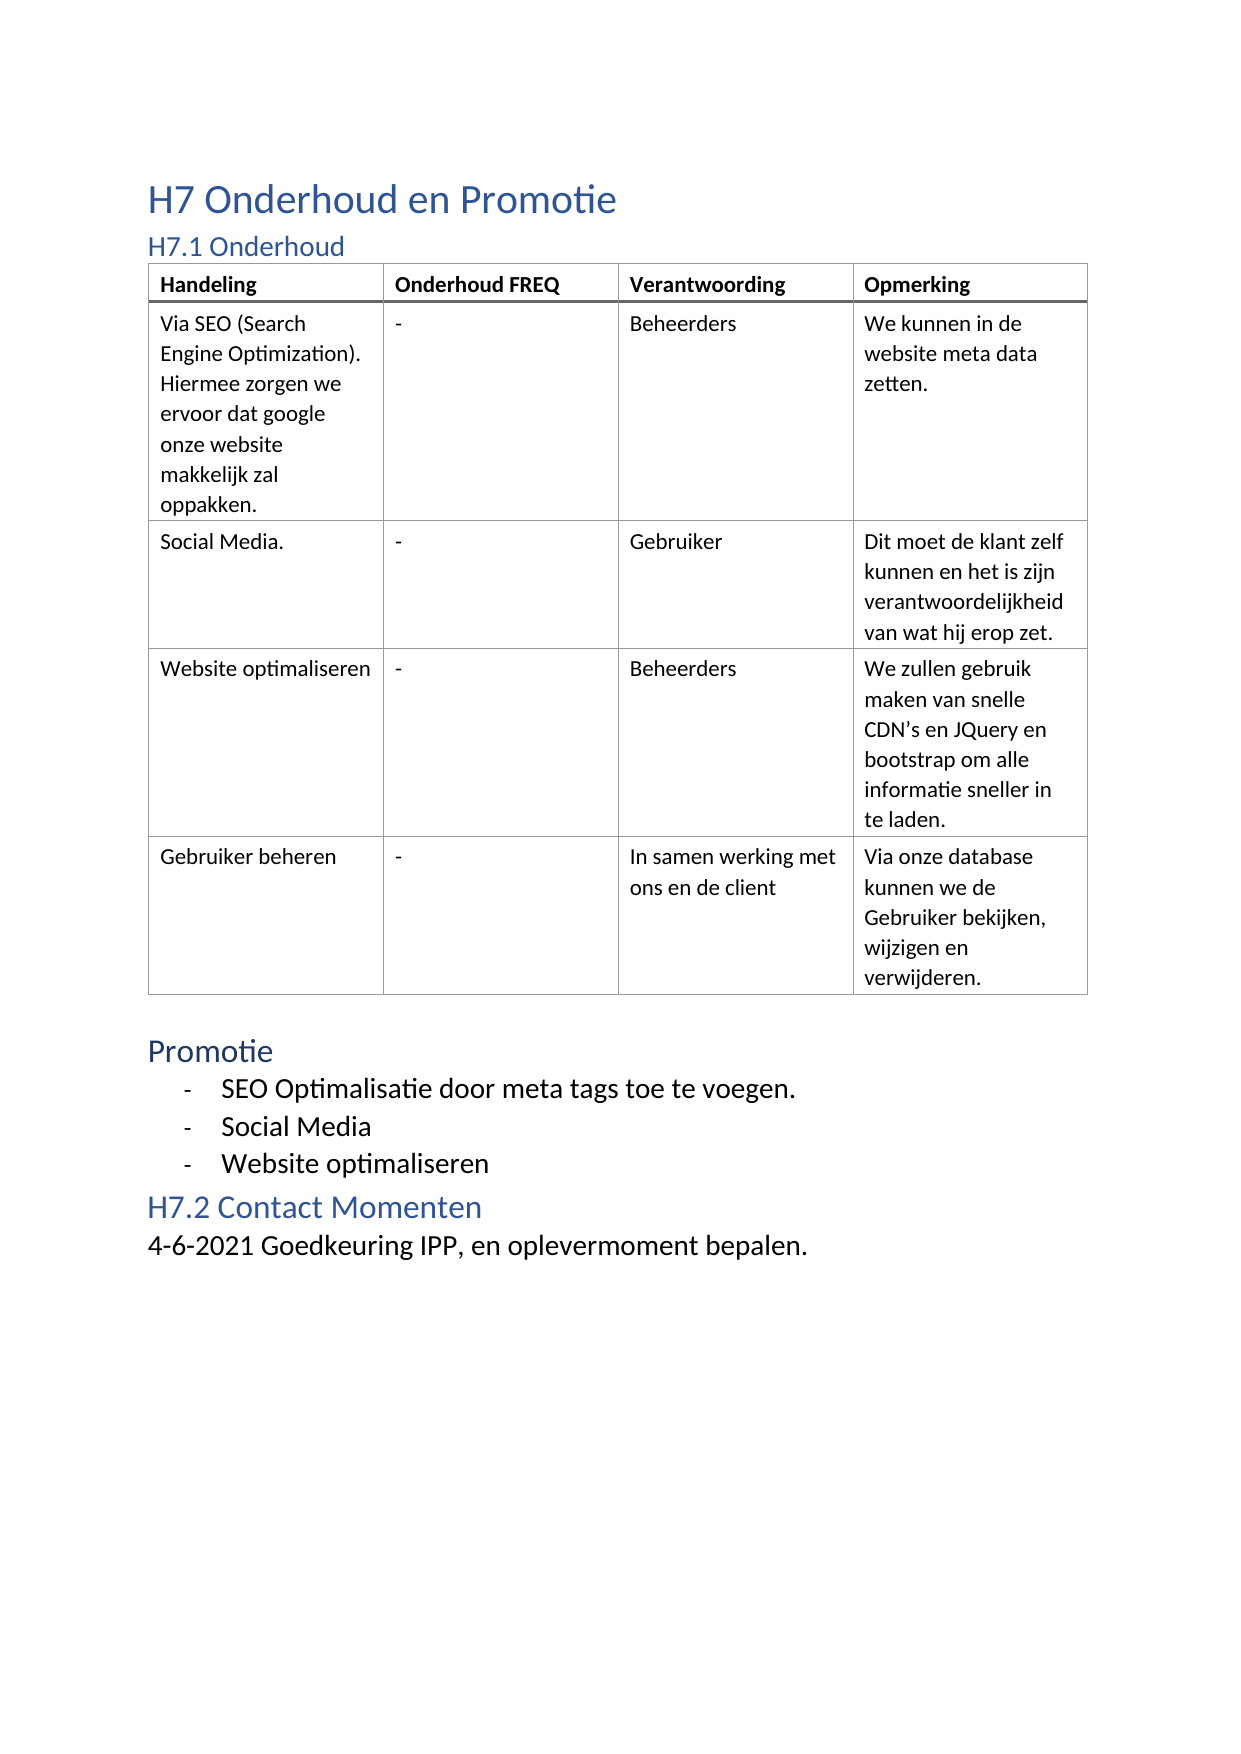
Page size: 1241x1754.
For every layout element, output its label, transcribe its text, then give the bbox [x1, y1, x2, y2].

table_cell Gebruiker [619, 521, 853, 648]
table_header Onderhoud FREQ [384, 264, 618, 300]
subtitle H7.2 Contact Momenten [147, 1187, 1093, 1227]
table_cell Via onze database kunnen we de Gebruiker bekijken, wijzigen en verwijderen. [854, 837, 1087, 993]
table_cell Dit moet de klant zelf kunnen en het is zijn verantwoordelijkheid van wat hij erop zet. [854, 521, 1087, 648]
table_cell In samen werking met ons en de client [619, 837, 853, 993]
table_cell - [384, 303, 618, 520]
table_cell We kunnen in de website meta data zetten. [854, 303, 1087, 520]
text 4-6-2021 Goedkeuring IPP, en oplevermoment bepalen. [148, 1227, 1085, 1263]
list Website optimaliseren [183, 1145, 1085, 1181]
table_cell Gebruiker beheren [149, 837, 383, 993]
table_cell - [384, 837, 618, 993]
subtitle H7.1 Onderhoud [148, 228, 1093, 263]
table_cell Via SEO (Search Engine Optimization). Hiermee zorgen we ervoor dat google onze website makkelijk zal oppakken. [149, 303, 383, 520]
table_cell - [384, 649, 618, 836]
table_cell We zullen gebruik maken van snelle CDN’s en JQuery en bootstrap om alle informatie sneller in te laden. [854, 649, 1087, 836]
table_header Verantwoording [619, 264, 853, 300]
table_cell Website optimaliseren [149, 649, 383, 836]
table_cell Beheerders [619, 649, 853, 836]
table_cell Social Media. [149, 521, 383, 648]
subtitle H7 Onderhoud en Promotie [148, 173, 1093, 223]
table_header Handeling [149, 264, 383, 300]
table_header Opmerking [854, 264, 1087, 300]
table_cell - [384, 521, 618, 648]
list Social Media [183, 1108, 1085, 1143]
subtitle Promotie [148, 1030, 1093, 1070]
table_cell Beheerders [619, 303, 853, 520]
list SEO Optimalisatie door meta tags toe te voegen. [183, 1070, 1085, 1106]
